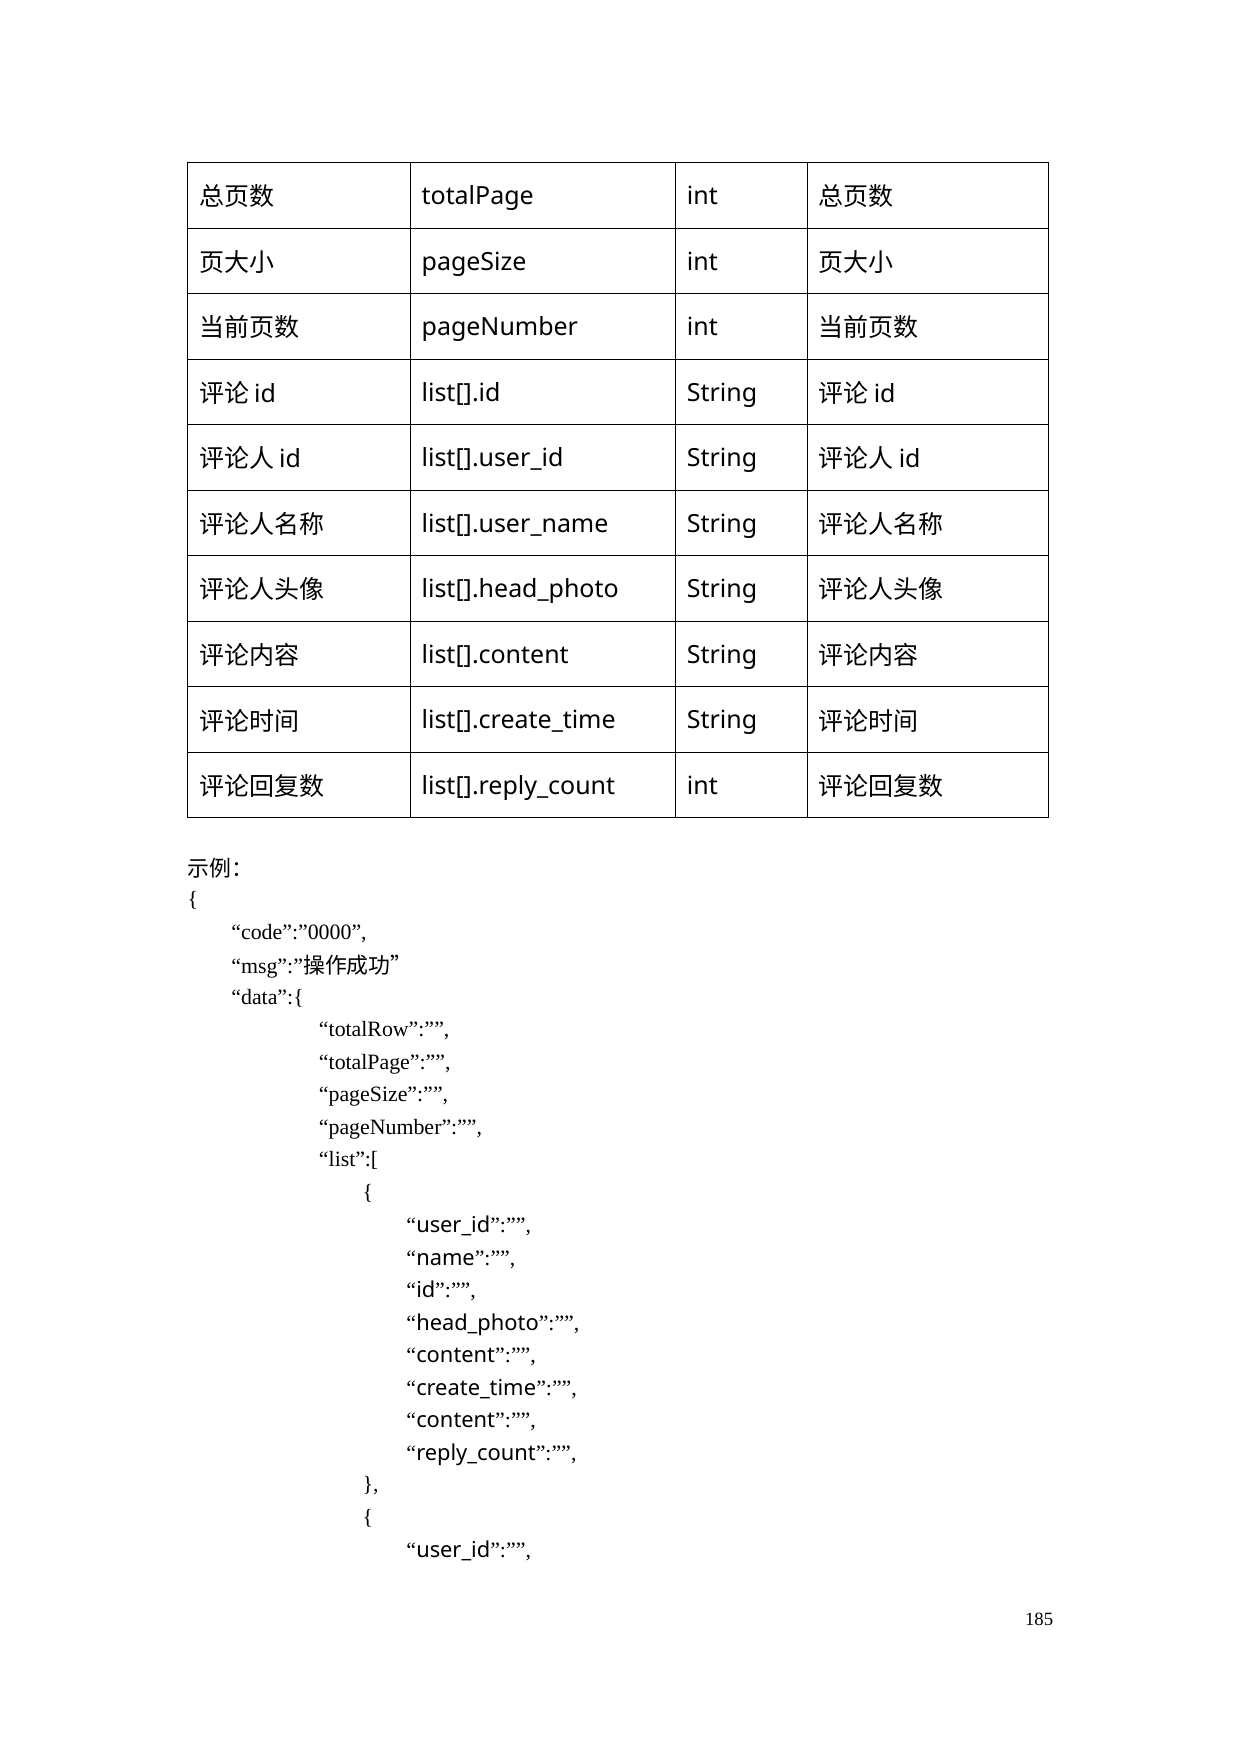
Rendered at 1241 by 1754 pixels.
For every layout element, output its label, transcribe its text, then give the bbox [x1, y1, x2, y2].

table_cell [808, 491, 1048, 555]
text “totalRow”:””, [275, 1013, 1053, 1045]
text { [319, 1175, 1053, 1208]
text “data”:{ [187, 980, 1053, 1013]
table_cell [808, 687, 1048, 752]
text { [319, 1500, 1053, 1533]
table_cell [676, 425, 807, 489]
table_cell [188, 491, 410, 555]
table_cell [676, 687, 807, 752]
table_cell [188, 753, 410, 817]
text “reply_count”:””, [231, 1435, 1053, 1468]
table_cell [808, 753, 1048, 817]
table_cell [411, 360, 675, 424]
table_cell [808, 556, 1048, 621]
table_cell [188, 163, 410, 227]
text “user_id”:””, [319, 1533, 1053, 1565]
text “pageNumber”:””, [275, 1110, 1053, 1143]
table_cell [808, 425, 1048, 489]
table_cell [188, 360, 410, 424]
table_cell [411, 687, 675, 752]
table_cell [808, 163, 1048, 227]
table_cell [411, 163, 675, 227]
text “content”:””, [231, 1338, 1053, 1370]
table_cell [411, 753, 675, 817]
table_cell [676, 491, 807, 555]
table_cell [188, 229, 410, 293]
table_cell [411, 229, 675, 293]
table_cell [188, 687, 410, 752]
text }, [319, 1468, 1053, 1500]
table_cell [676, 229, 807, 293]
text 示例： [187, 850, 1053, 883]
text “name”:””, [362, 1240, 1053, 1273]
text “content”:””, [231, 1403, 1053, 1435]
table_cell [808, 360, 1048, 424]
text “user_id”:””, [319, 1208, 1053, 1240]
text “id”:””, [362, 1273, 1053, 1305]
text “create_time”:””, [231, 1370, 1053, 1403]
text “list”:[ [275, 1143, 1053, 1175]
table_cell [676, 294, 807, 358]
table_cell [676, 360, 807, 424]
text “totalPage”:””, [275, 1045, 1053, 1078]
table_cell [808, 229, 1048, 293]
text “msg”:”操作成功” [187, 948, 1053, 980]
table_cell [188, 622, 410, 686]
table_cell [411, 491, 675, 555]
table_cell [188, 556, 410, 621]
text “head_photo”:””, [187, 1305, 1053, 1338]
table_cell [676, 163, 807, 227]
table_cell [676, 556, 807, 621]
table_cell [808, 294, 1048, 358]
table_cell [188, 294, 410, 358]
text { [187, 883, 1053, 915]
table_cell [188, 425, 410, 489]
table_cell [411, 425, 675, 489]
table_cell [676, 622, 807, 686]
text “code”:”0000”, [187, 915, 1053, 948]
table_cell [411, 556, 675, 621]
text “pageSize”:””, [275, 1078, 1053, 1110]
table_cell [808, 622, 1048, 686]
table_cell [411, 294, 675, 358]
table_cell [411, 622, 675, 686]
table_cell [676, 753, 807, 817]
